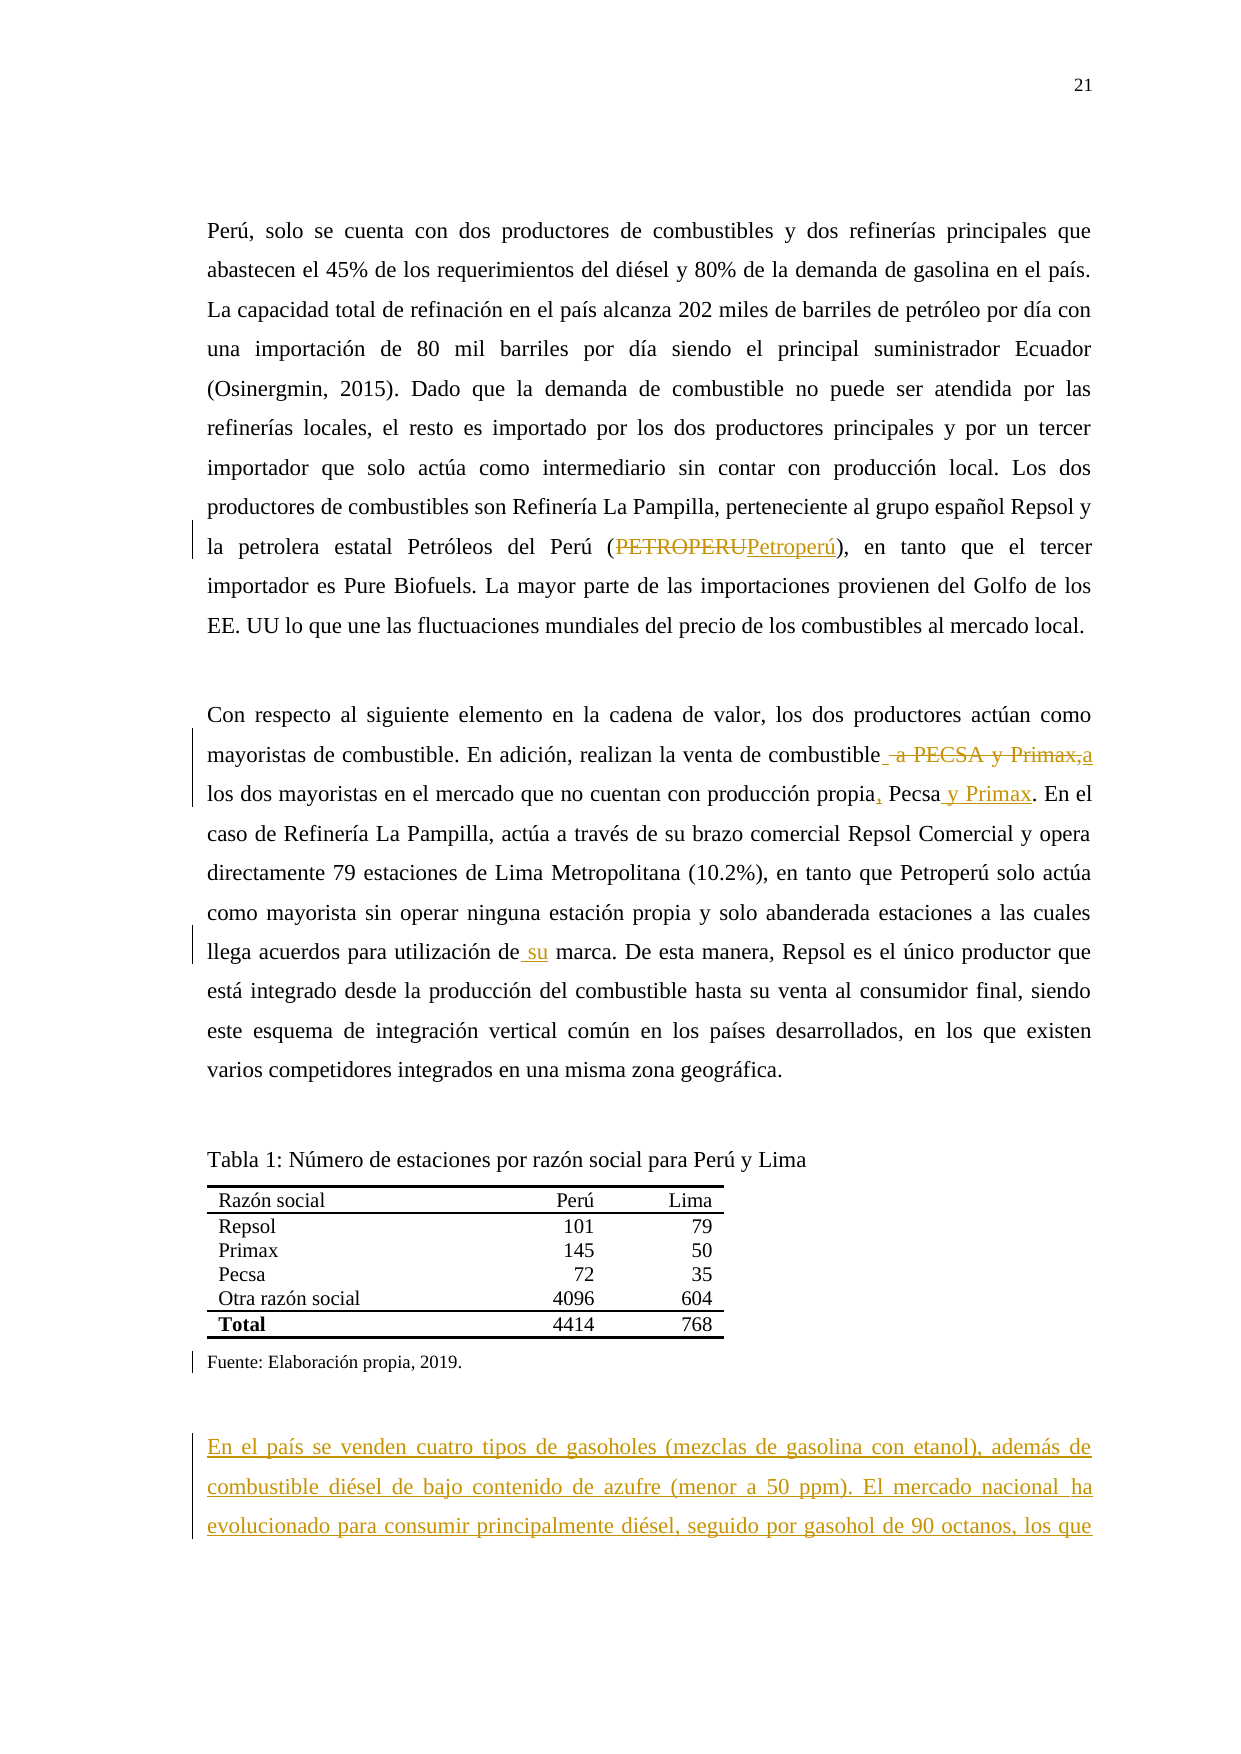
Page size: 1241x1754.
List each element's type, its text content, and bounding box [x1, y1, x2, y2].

table_cell Otra razón social [207, 1286, 487, 1310]
table_cell Repsol [207, 1214, 487, 1238]
table_cell 101 [487, 1214, 605, 1238]
table_cell 768 [605, 1312, 723, 1336]
table_cell 72 [487, 1262, 605, 1286]
table_header Razón social [207, 1188, 487, 1212]
table_header Lima [605, 1188, 723, 1212]
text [207, 217, 1092, 638]
table_cell 4096 [487, 1286, 605, 1310]
table_header Perú [487, 1188, 605, 1212]
text Fuente: Elaboración propia, 2019. [207, 1351, 1092, 1373]
text Con respecto al siguiente elemento en la cadena de valor, los dos productores actúan como mayoristas de combustible. En adición, realizan la venta de combustible los dos mayoristas en el mercado que no cuentan con producción propia Pecsa. En el caso de Refinería La Pampilla, actúa a través de su brazo comercial Repsol Comercial y opera directamente 79 estaciones de Lima Metropolitana (10.2%), en tanto que Petroperú solo actúa como mayorista sin operar ninguna estación propia y solo abanderada estaciones a las cuales llega acuerdos para utilización de marca. De esta manera, Repsol es el único productor que está integrado desde la producción del combustible hasta su venta al consumidor final, siendo este esquema de integración vertical común en los países desarrollados, en los que existen varios competidores integrados en una misma zona geográfica. [207, 701, 1092, 1083]
table_cell 50 [605, 1238, 723, 1262]
table_cell Total [207, 1312, 487, 1336]
table_cell 4414 [487, 1312, 605, 1336]
table_cell 145 [487, 1238, 605, 1262]
text Tabla 1: Número de estaciones por razón social para Perú y Lima [207, 1146, 1092, 1172]
table_cell 35 [605, 1262, 723, 1286]
text 3 [207, 1458, 1092, 1535]
table_cell 604 [605, 1286, 723, 1310]
text 3 [207, 1433, 1092, 1456]
table_cell 79 [605, 1214, 723, 1238]
table_cell Primax [207, 1238, 487, 1262]
table_cell Pecsa [207, 1262, 487, 1286]
